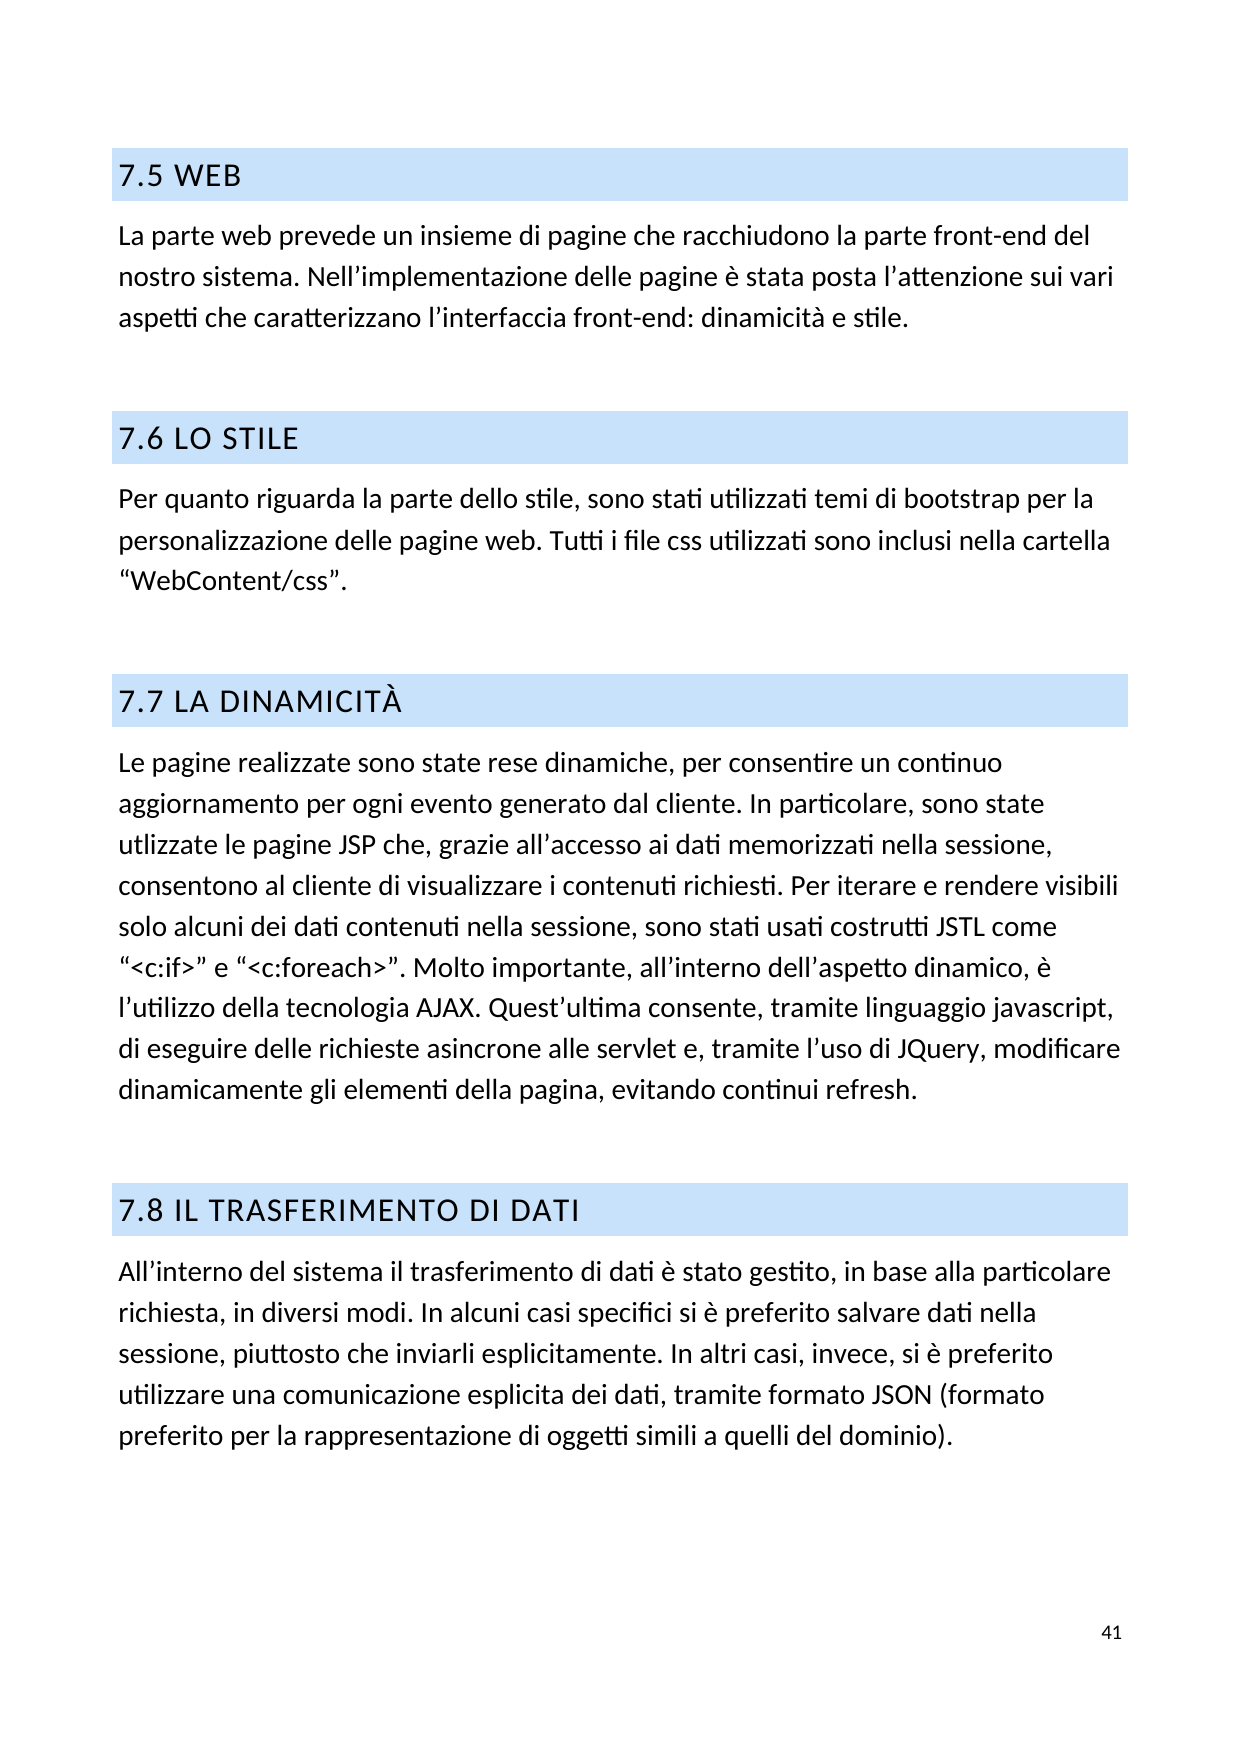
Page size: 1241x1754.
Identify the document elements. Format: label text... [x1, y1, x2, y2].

text Per quanto riguarda la parte dello stile, sono stati utilizzati temi di bootstrap per la personalizzazione delle pagine web. Tutti i file css utilizzati sono inclusi nella cartella “WebContent/css”. [118, 481, 1122, 598]
subtitle 7.8 Il trasferimento di dati [118, 1190, 1122, 1230]
text La parte web prevede un insieme di pagine che racchiudono la parte front-end del nostro sistema. Nell’implementazione delle pagine è stata posta l’attenzione sui vari aspetti che caratterizzano l’interfaccia front-end: dinamicità e stile. [118, 217, 1122, 335]
subtitle 7.7 La dinamicità [118, 681, 1122, 721]
text Le pagine realizzate sono state rese dinamiche, per consentire un continuo aggiornamento per ogni evento generato dal cliente. In particolare, sono state utlizzate le pagine JSP che, grazie all’accesso ai dati memorizzati nella sessione, consentono al cliente di visualizzare i contenuti richiesti. Per iterare e rendere visibili solo alcuni dei dati contenuti nella sessione, sono stati usati costrutti JSTL come “<c:if>” e “<c:foreach>”. Molto importante, all’interno dell’aspetto dinamico, è l’utilizzo della tecnologia AJAX. Quest’ultima consente, tramite linguaggio javascript, di eseguire delle richieste asincrone alle servlet e, tramite l’uso di JQuery, modificare dinamicamente gli elementi della pagina, evitando continui refresh. [118, 744, 1122, 1107]
text All’interno del sistema il trasferimento di dati è stato gestito, in base alla particolare richiesta, in diversi modi. In alcuni casi specifici si è preferito salvare dati nella sessione, piuttosto che inviarli esplicitamente. In altri casi, invece, si è preferito utilizzare una comunicazione esplicita dei dati, tramite formato JSON (formato preferito per la rappresentazione di oggetti simili a quelli del dominio). [118, 1253, 1122, 1452]
subtitle 7.5 Web [118, 154, 1122, 194]
subtitle 7.6 Lo stile [118, 417, 1122, 458]
